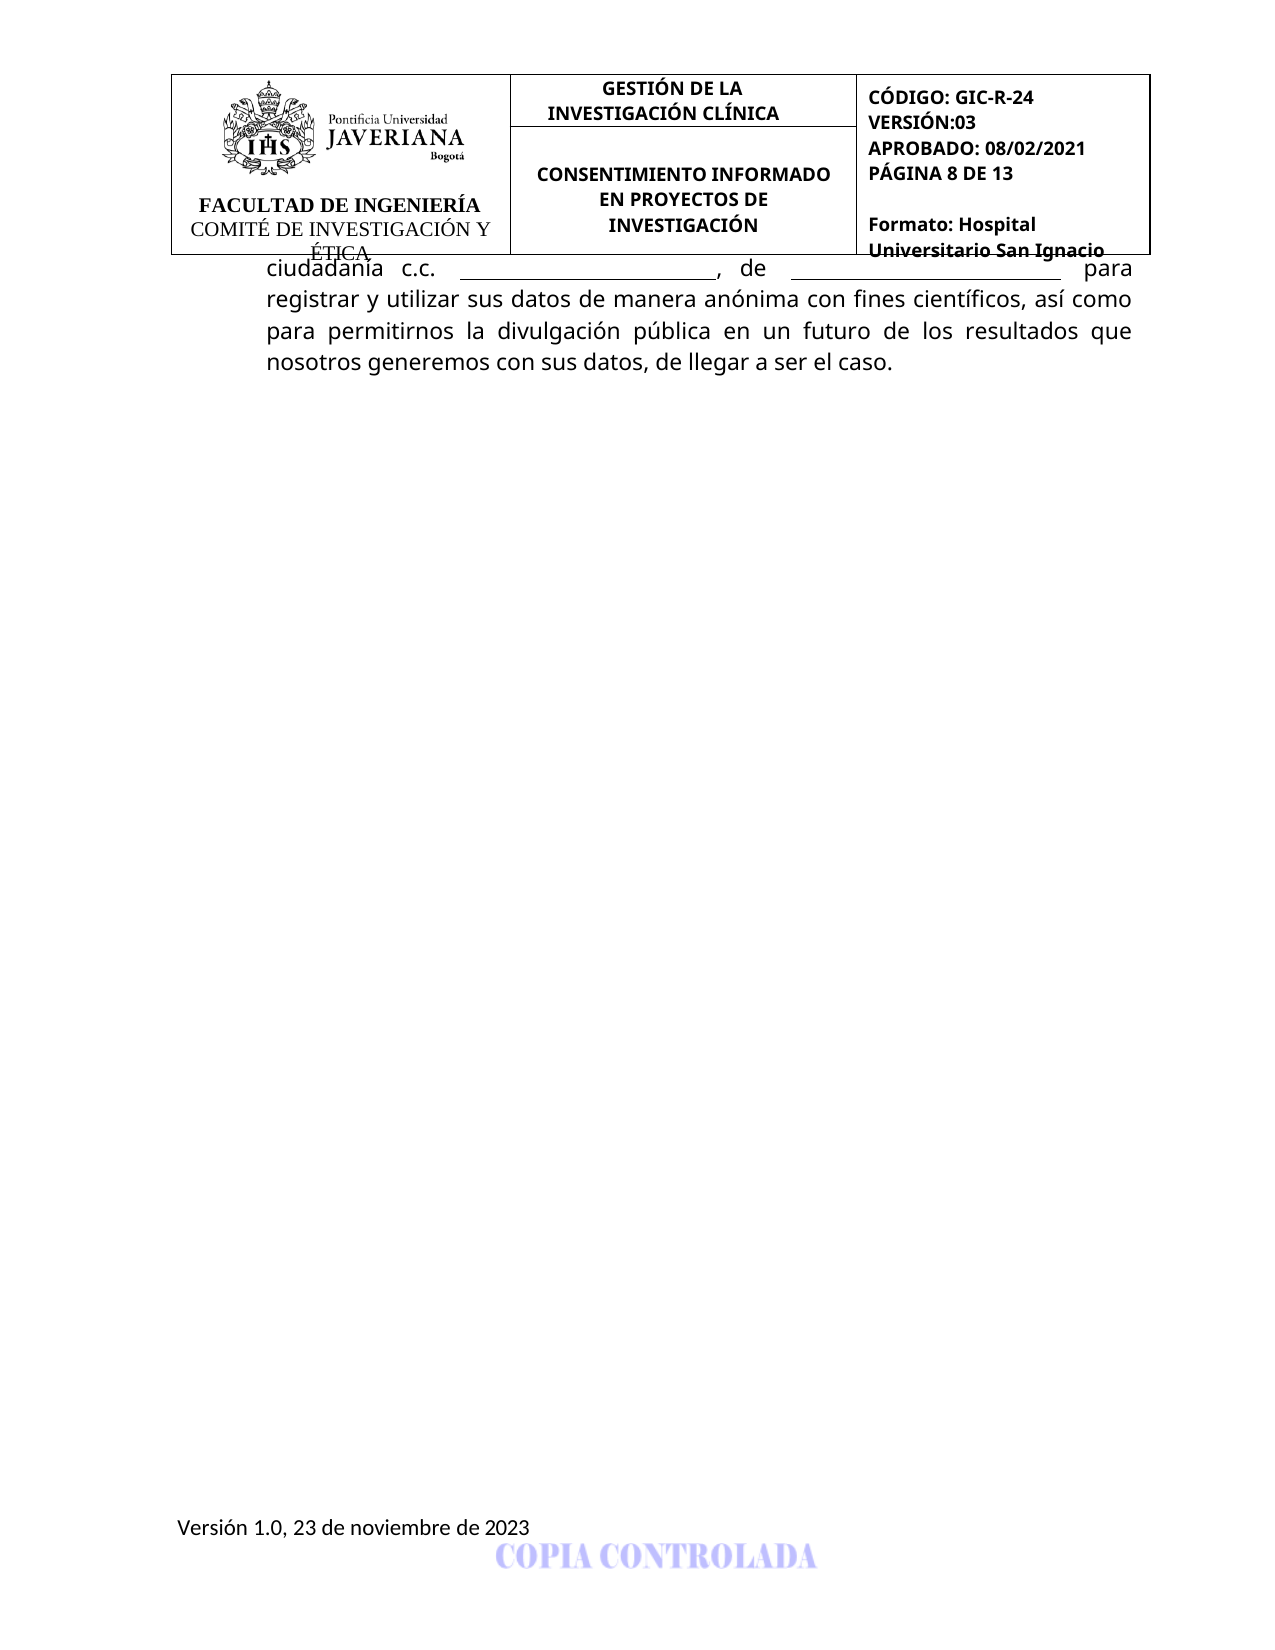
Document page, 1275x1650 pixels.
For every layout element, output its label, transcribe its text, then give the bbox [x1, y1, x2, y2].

picture [495, 1543, 819, 1569]
picture [221, 80, 465, 176]
